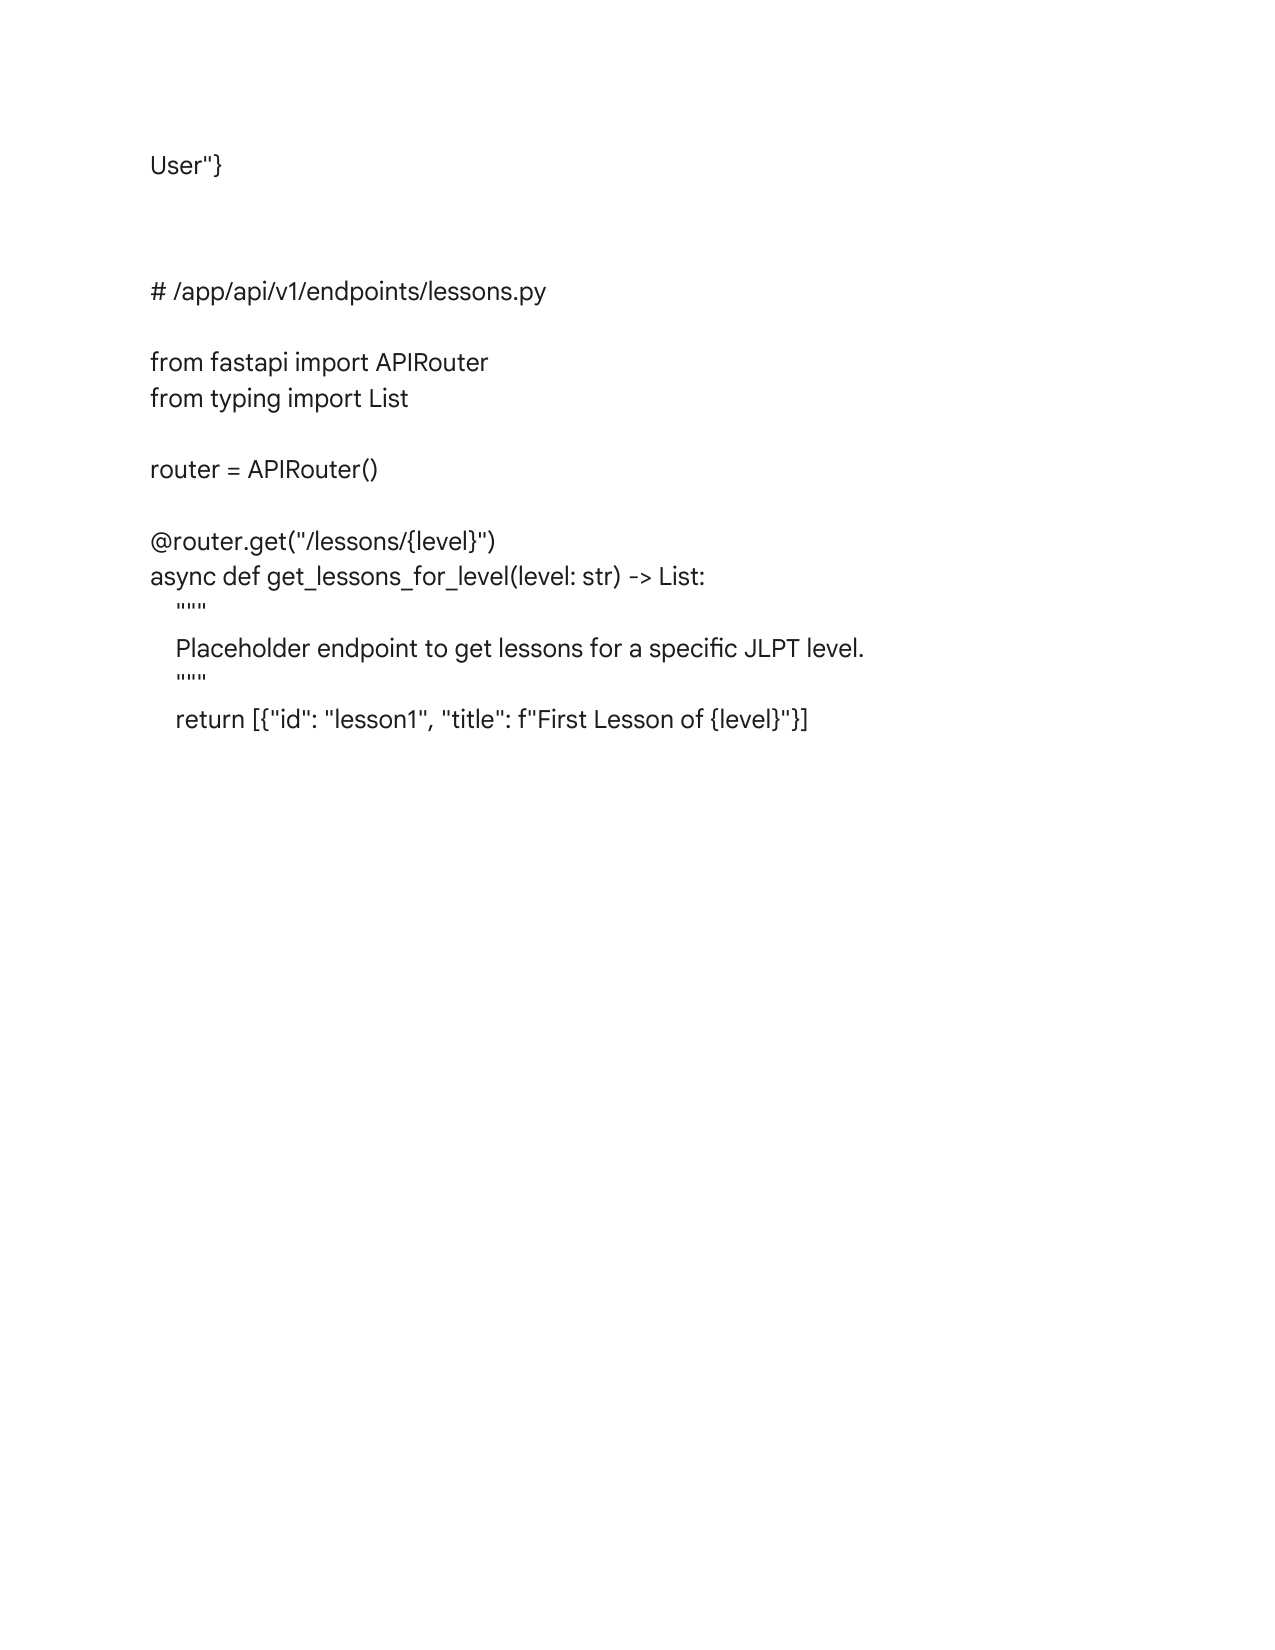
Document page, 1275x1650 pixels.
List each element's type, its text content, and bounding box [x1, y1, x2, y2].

text # /app/api/v1/endpoints/lessons.py from fastapi import APIRouter from typing import List router = APIRouter() @router.get("/lessons/{level}") async def get_lessons_for_level(level: str) -> List: """ Placeholder endpoint to get lessons for a specific JLPT level. """ return [{"id": "lesson1", "title": f"First Lesson of {level}"}] [150, 276, 1125, 766]
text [150, 150, 1125, 247]
